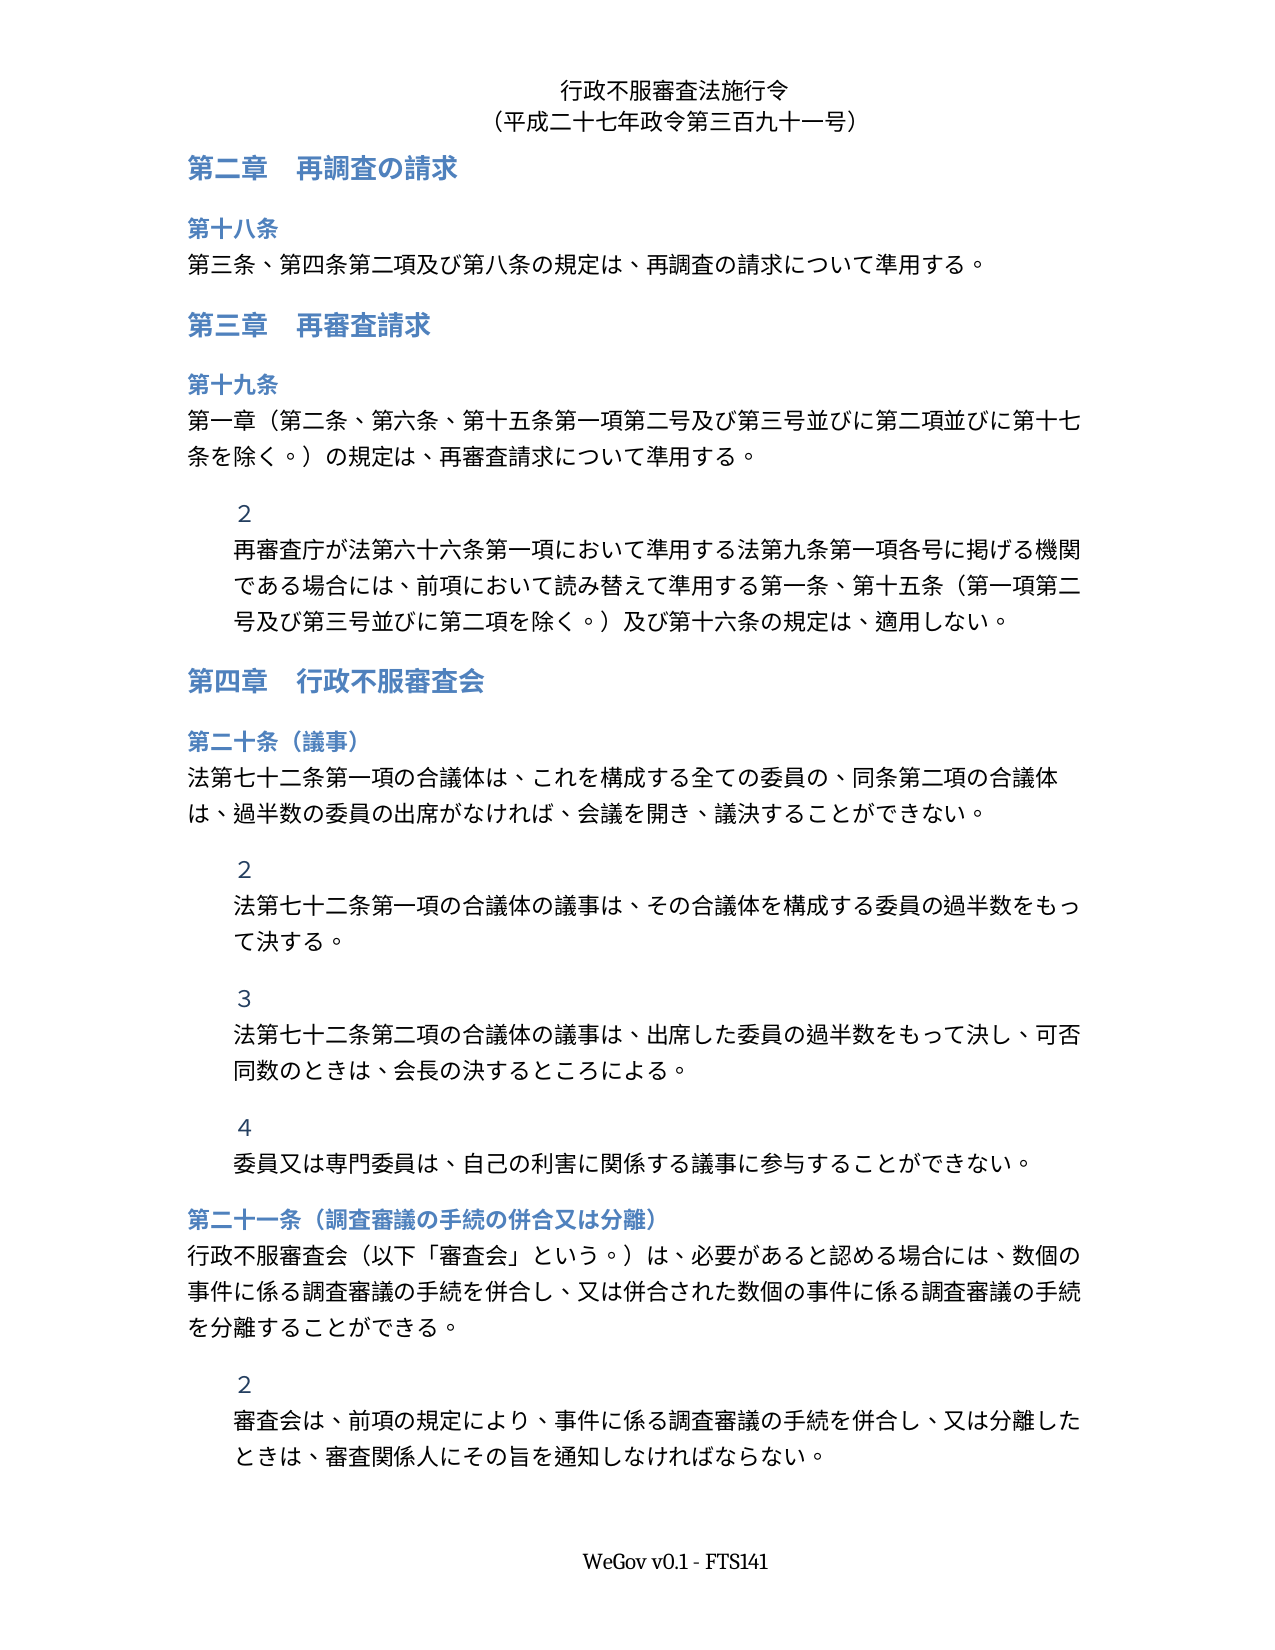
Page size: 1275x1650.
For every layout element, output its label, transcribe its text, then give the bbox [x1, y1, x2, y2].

text 行政不服審査会（以下「審査会」という。）は、必要があると認める場合には、数個の事件に係る調査審議の手続を併合し、又は併合された数個の事件に係る調査審議の手続を分離することができる。 [187, 1240, 1087, 1343]
text 委員又は専門委員は、自己の利害に関係する議事に参与することができない。 [233, 1147, 1087, 1179]
text 第三条、第四条第二項及び第八条の規定は、再調査の請求について準用する。 [187, 249, 1087, 280]
subtitle ２ [233, 1369, 1087, 1400]
text 法第七十二条第一項の合議体の議事は、その合議体を構成する委員の過半数をもって決する。 [233, 890, 1087, 957]
subtitle 第二十一条（調査審議の手続の併合又は分離） [187, 1204, 1087, 1236]
text 第一章（第二条、第六条、第十五条第一項第二号及び第三号並びに第二項並びに第十七条を除く。）の規定は、再審査請求について準用する。 [187, 405, 1087, 472]
subtitle ２ [233, 854, 1087, 886]
text 再審査庁が法第六十六条第一項において準用する法第九条第一項各号に掲げる機関である場合には、前項において読み替えて準用する第一条、第十五条（第一項第二号及び第三号並びに第二項を除く。）及び第十六条の規定は、適用しない。 [233, 534, 1087, 637]
text 法第七十二条第一項の合議体は、これを構成する全ての委員の、同条第二項の合議体は、過半数の委員の出席がなければ、会議を開き、議決することができない。 [187, 762, 1087, 829]
subtitle 第二十条（議事） [187, 726, 1087, 757]
subtitle ４ [233, 1112, 1087, 1143]
subtitle ３ [233, 983, 1087, 1014]
subtitle 第二章 再調査の請求 [187, 150, 1087, 187]
subtitle 第三章 再審査請求 [187, 306, 1087, 343]
subtitle ２ [233, 498, 1087, 529]
subtitle 第十八条 [187, 213, 1087, 244]
subtitle 第四章 行政不服審査会 [187, 662, 1087, 699]
subtitle 第十九条 [187, 369, 1087, 400]
text 審査会は、前項の規定により、事件に係る調査審議の手続を併合し、又は分離したときは、審査関係人にその旨を通知しなければならない。 [233, 1405, 1087, 1472]
text 法第七十二条第二項の合議体の議事は、出席した委員の過半数をもって決し、可否同数のときは、会長の決するところによる。 [233, 1019, 1087, 1086]
